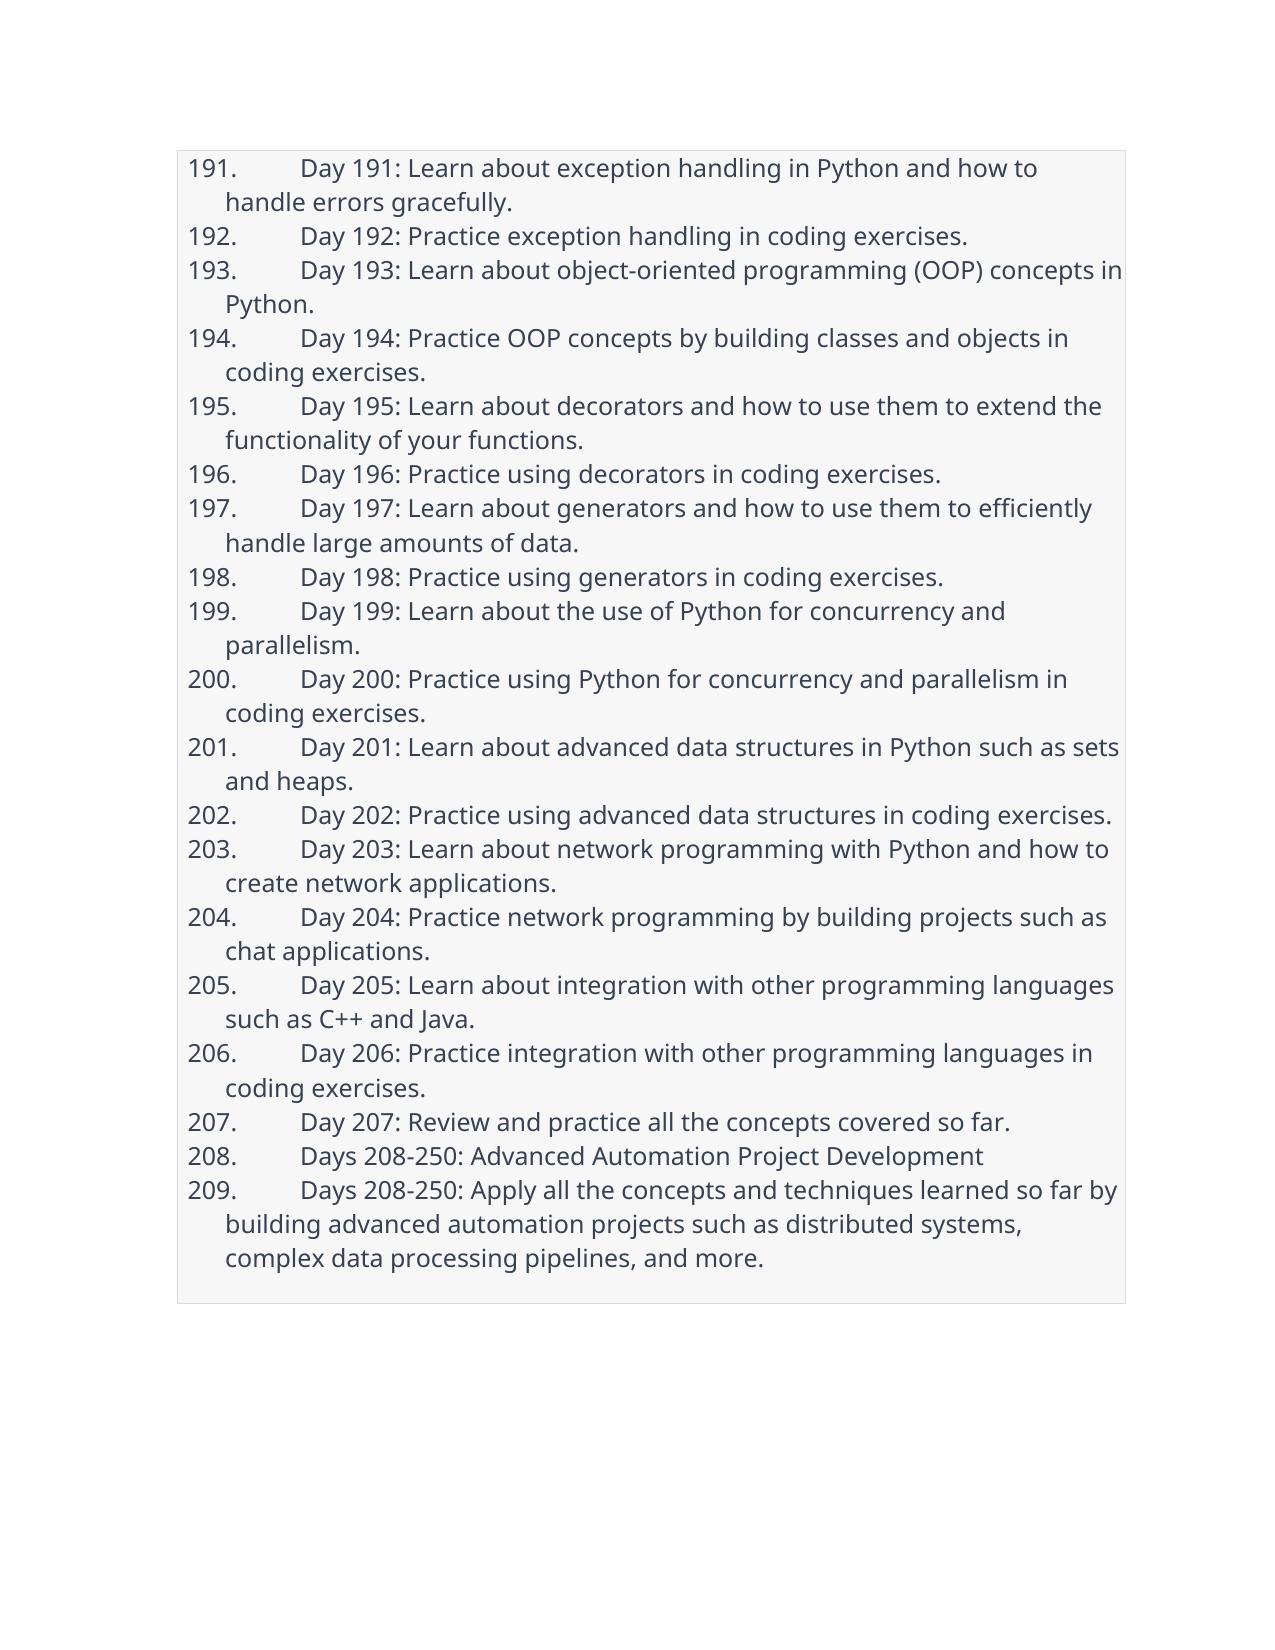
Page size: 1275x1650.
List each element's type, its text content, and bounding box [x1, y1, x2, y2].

list Day 192: Practice exception handling in coding exercises. [178, 218, 1125, 252]
list Day 191: Learn about exception handling in Python and how to handle errors gracefully. [178, 151, 1125, 218]
list Day 196: Practice using decorators in coding exercises. [178, 457, 1125, 491]
list Day 201: Learn about advanced data structures in Python such as sets and heaps. [178, 729, 1125, 797]
list Day 207: Review and practice all the concepts covered so far. [178, 1104, 1125, 1138]
list Day 197: Learn about generators and how to use them to efficiently handle large amounts of data. [178, 491, 1125, 559]
list Day 206: Practice integration with other programming languages in coding exercises. [178, 1036, 1125, 1104]
list Day 193: Learn about object-oriented programming (OOP) concepts in Python. [178, 252, 1125, 320]
list Day 202: Practice using advanced data structures in coding exercises. [178, 797, 1125, 831]
list Days 208-250: Apply all the concepts and techniques learned so far by building advanced automation projects such as distributed systems, complex data processing pipelines, and more. [178, 1172, 1125, 1274]
list Day 203: Learn about network programming with Python and how to create network applications. [178, 831, 1125, 899]
list Day 200: Practice using Python for concurrency and parallelism in coding exercises. [178, 661, 1125, 729]
list Day 198: Practice using generators in coding exercises. [178, 559, 1125, 593]
list Day 205: Learn about integration with other programming languages such as C++ and Java. [178, 967, 1125, 1036]
list Days 208-250: Advanced Automation Project Development [178, 1138, 1125, 1172]
list Day 194: Practice OOP concepts by building classes and objects in coding exercises. [178, 320, 1125, 388]
list Day 199: Learn about the use of Python for concurrency and parallelism. [178, 593, 1125, 661]
list Day 195: Learn about decorators and how to use them to extend the functionality of your functions. [178, 388, 1125, 457]
list Day 204: Practice network programming by building projects such as chat applications. [178, 899, 1125, 967]
